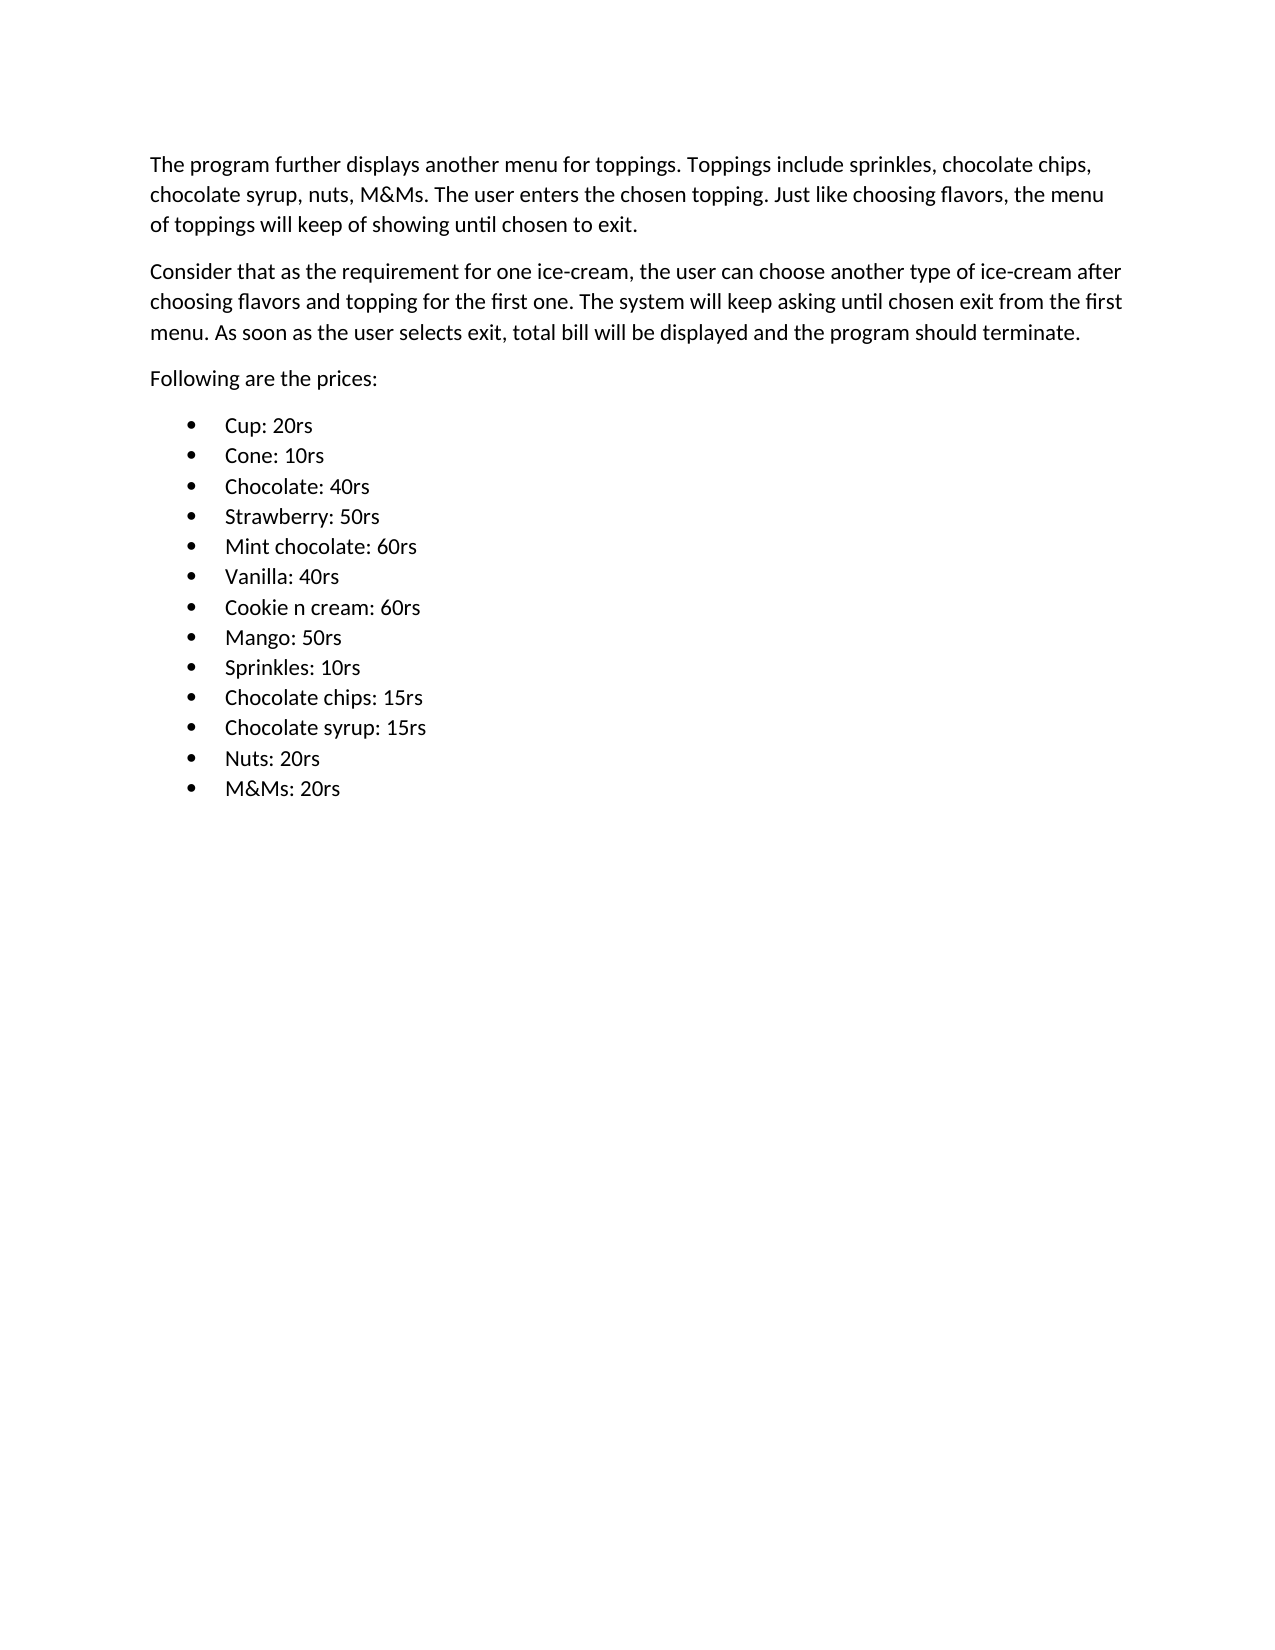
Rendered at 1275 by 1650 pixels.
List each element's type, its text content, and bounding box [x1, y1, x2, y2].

list Vanilla: 40rs [187, 562, 1125, 591]
list Strawberry: 50rs [187, 502, 1125, 530]
text Following are the prices: [150, 364, 1125, 393]
text The program further displays another menu for toppings. Toppings include sprinkles, chocolate chips, chocolate syrup, nuts, M&Ms. The user enters the chosen topping. Just like choosing flavors, the menu of toppings will keep of showing until chosen to exit. [150, 150, 1125, 238]
list Chocolate syrup: 15rs [187, 713, 1125, 742]
list Sprinkles: 10rs [187, 653, 1125, 681]
list Mango: 50rs [187, 623, 1125, 651]
list M&Ms: 20rs [187, 774, 1125, 802]
list Cookie n cream: 60rs [187, 593, 1125, 621]
list Cone: 10rs [187, 442, 1125, 470]
list Nuts: 20rs [187, 744, 1125, 772]
text Consider that as the requirement for one ice-cream, the user can choose another type of ice-cream after choosing flavors and topping for the first one. The system will keep asking until chosen exit from the first menu. As soon as the user selects exit, total bill will be displayed and the program should terminate. [150, 257, 1125, 346]
list Chocolate chips: 15rs [187, 683, 1125, 711]
list Chocolate: 40rs [187, 472, 1125, 500]
list Cup: 20rs [187, 411, 1125, 439]
list Mint chocolate: 60rs [187, 532, 1125, 560]
